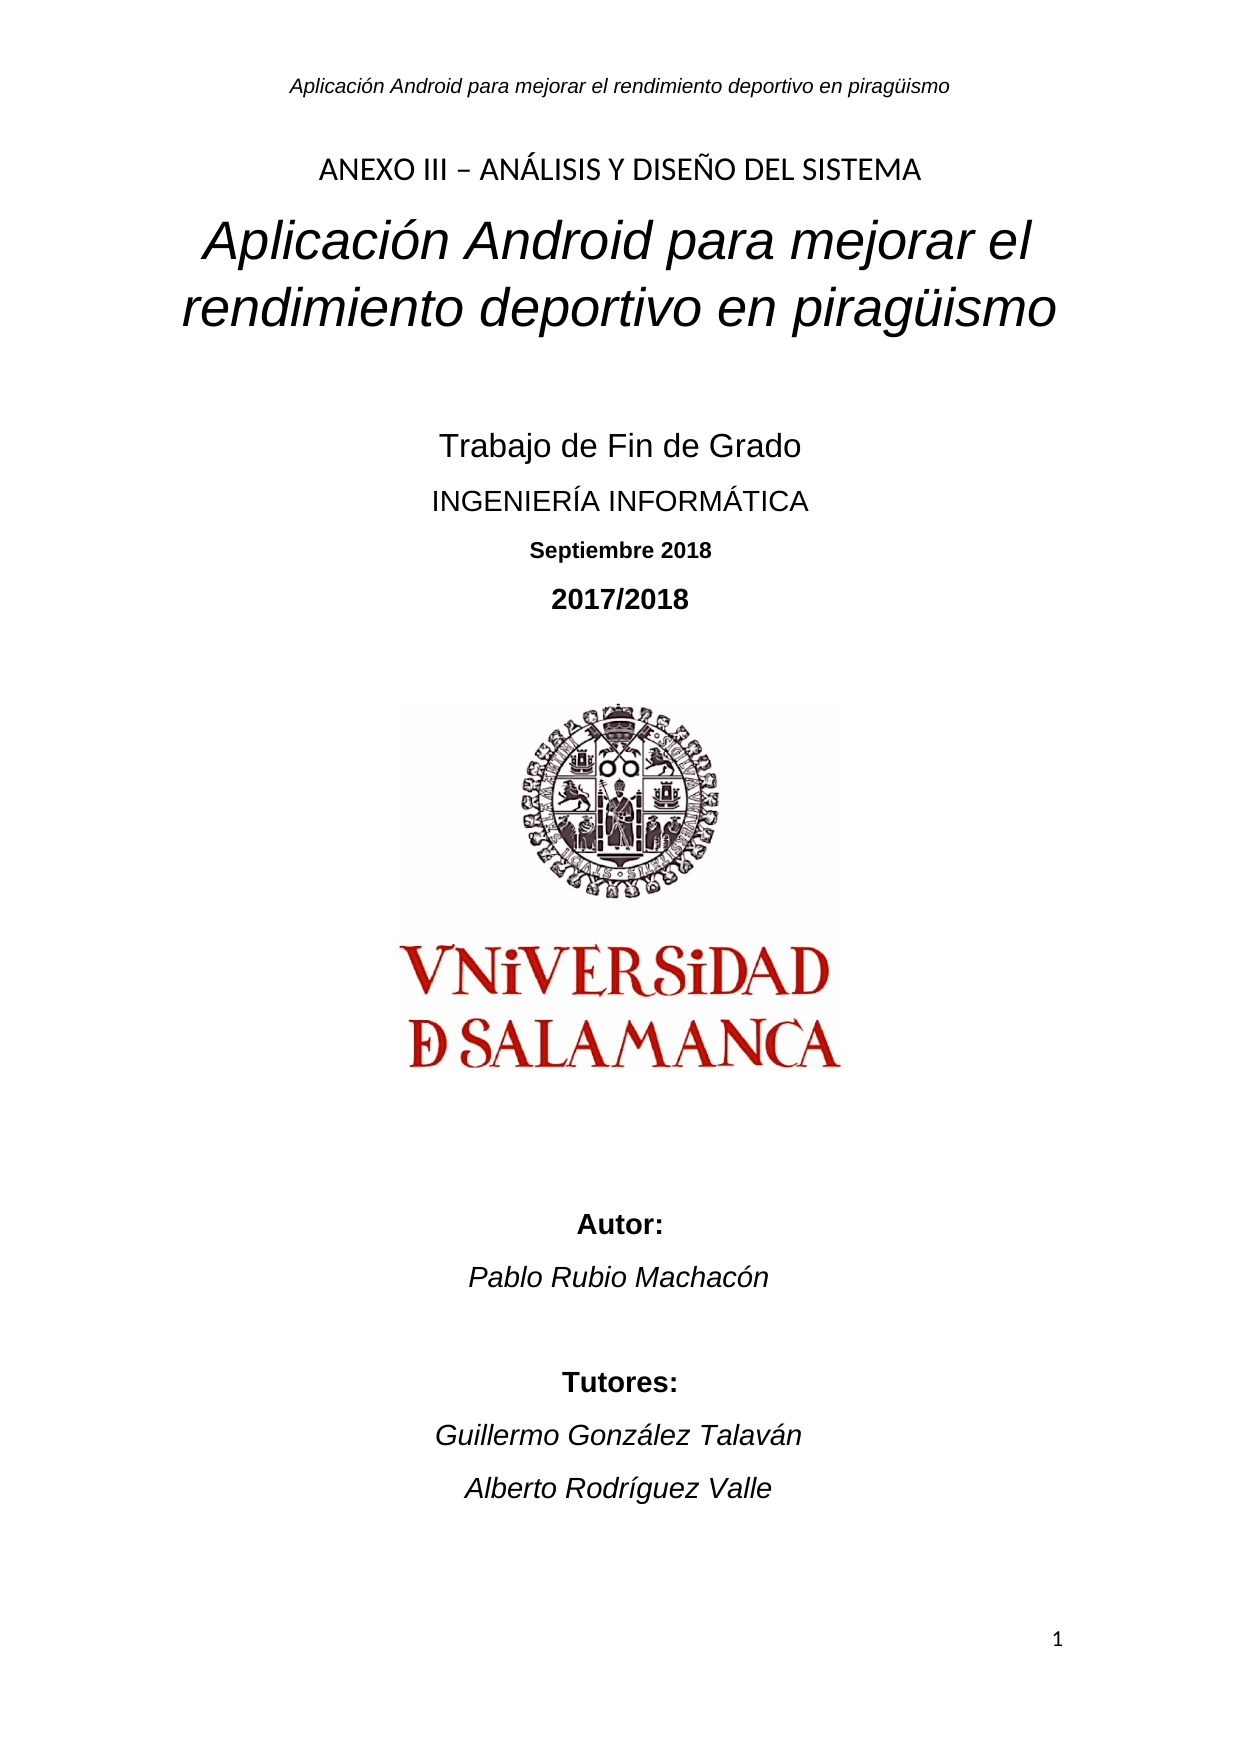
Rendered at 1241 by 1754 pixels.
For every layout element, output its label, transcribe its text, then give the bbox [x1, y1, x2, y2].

picture [368, 673, 873, 1081]
text Alberto Rodríguez Valle [177, 1471, 1063, 1505]
text Autor: [177, 1207, 1063, 1241]
text Pablo Rubio Machacón [177, 1260, 1063, 1293]
text ANEXO III – ANÁLISIS Y DISEÑO DEL SISTEMA [177, 148, 1063, 188]
text Aplicación Android para mejorar el rendimiento deportivo en piragüismo [177, 208, 1063, 338]
text Septiembre 2018 [177, 537, 1063, 564]
text Trabajo de Fin de Grado [177, 426, 1063, 465]
text Guillermo González Talaván [177, 1418, 1063, 1452]
text Tutores: [177, 1366, 1063, 1399]
text 2017/2018 [177, 582, 1063, 616]
text INGENIERÍA INFORMÁTICA [177, 484, 1063, 518]
